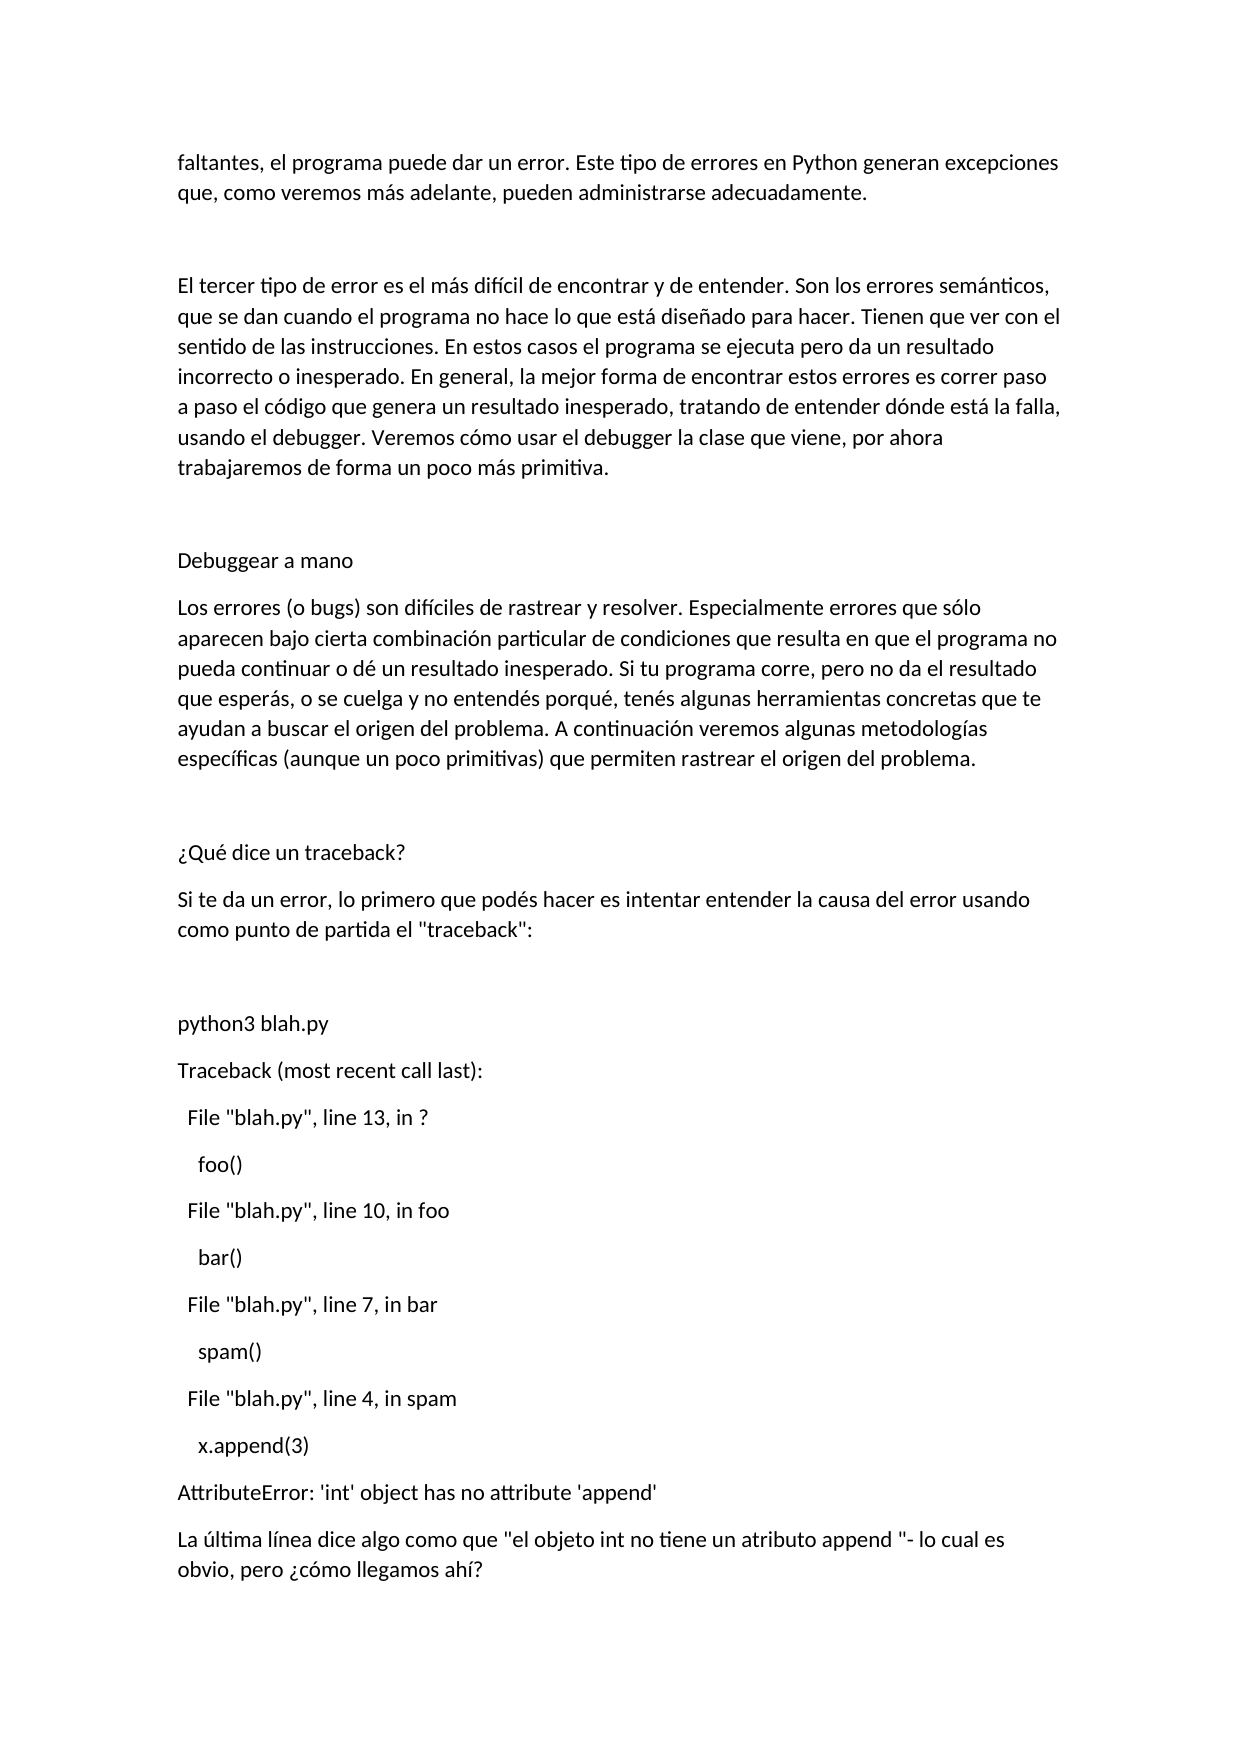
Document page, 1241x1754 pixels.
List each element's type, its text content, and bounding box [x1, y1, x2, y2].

text ¿Qué dice un traceback? [177, 838, 1063, 866]
text python3 blah.py [177, 1009, 1063, 1037]
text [177, 148, 1063, 206]
text El tercer tipo de error es el más difícil de encontrar y de entender. Son los errores semánticos, que se dan cuando el programa no hace lo que está diseñado para hacer. Tienen que ver con el sentido de las instrucciones. En estos casos el programa se ejecuta pero da un resultado incorrecto o inesperado. En general, la mejor forma de encontrar estos errores es correr paso a paso el código que genera un resultado inesperado, tratando de entender dónde está la falla, usando el debugger. Veremos cómo usar el debugger la clase que viene, por ahora trabajaremos de forma un poco más primitiva. [177, 272, 1063, 481]
text File "blah.py", line 10, in foo [177, 1197, 1063, 1224]
text Debuggear a mano [177, 547, 1063, 574]
text AttributeError: 'int' object has no attribute 'append' [177, 1478, 1063, 1506]
text spam() [177, 1337, 1063, 1365]
text bar() [177, 1243, 1063, 1271]
text Traceback (most recent call last): [177, 1056, 1063, 1084]
text File "blah.py", line 13, in ? [177, 1103, 1063, 1131]
text x.append(3) [177, 1431, 1063, 1459]
text La última línea dice algo como que "el objeto int no tiene un atributo append "- lo cual es obvio, pero ¿cómo llegamos ahí? [177, 1525, 1063, 1583]
text Si te da un error, lo primero que podés hacer es intentar entender la causa del error usando como punto de partida el "traceback": [177, 885, 1063, 943]
text foo() [177, 1150, 1063, 1178]
text Los errores (o bugs) son difíciles de rastrear y resolver. Especialmente errores que sólo aparecen bajo cierta combinación particular de condiciones que resulta en que el programa no pueda continuar o dé un resultado inesperado. Si tu programa corre, pero no da el resultado que esperás, o se cuelga y no entendés porqué, tenés algunas herramientas concretas que te ayudan a buscar el origen del problema. A continuación veremos algunas metodologías específicas (aunque un poco primitivas) que permiten rastrear el origen del problema. [177, 593, 1063, 772]
text File "blah.py", line 4, in spam [177, 1384, 1063, 1412]
text File "blah.py", line 7, in bar [177, 1290, 1063, 1318]
